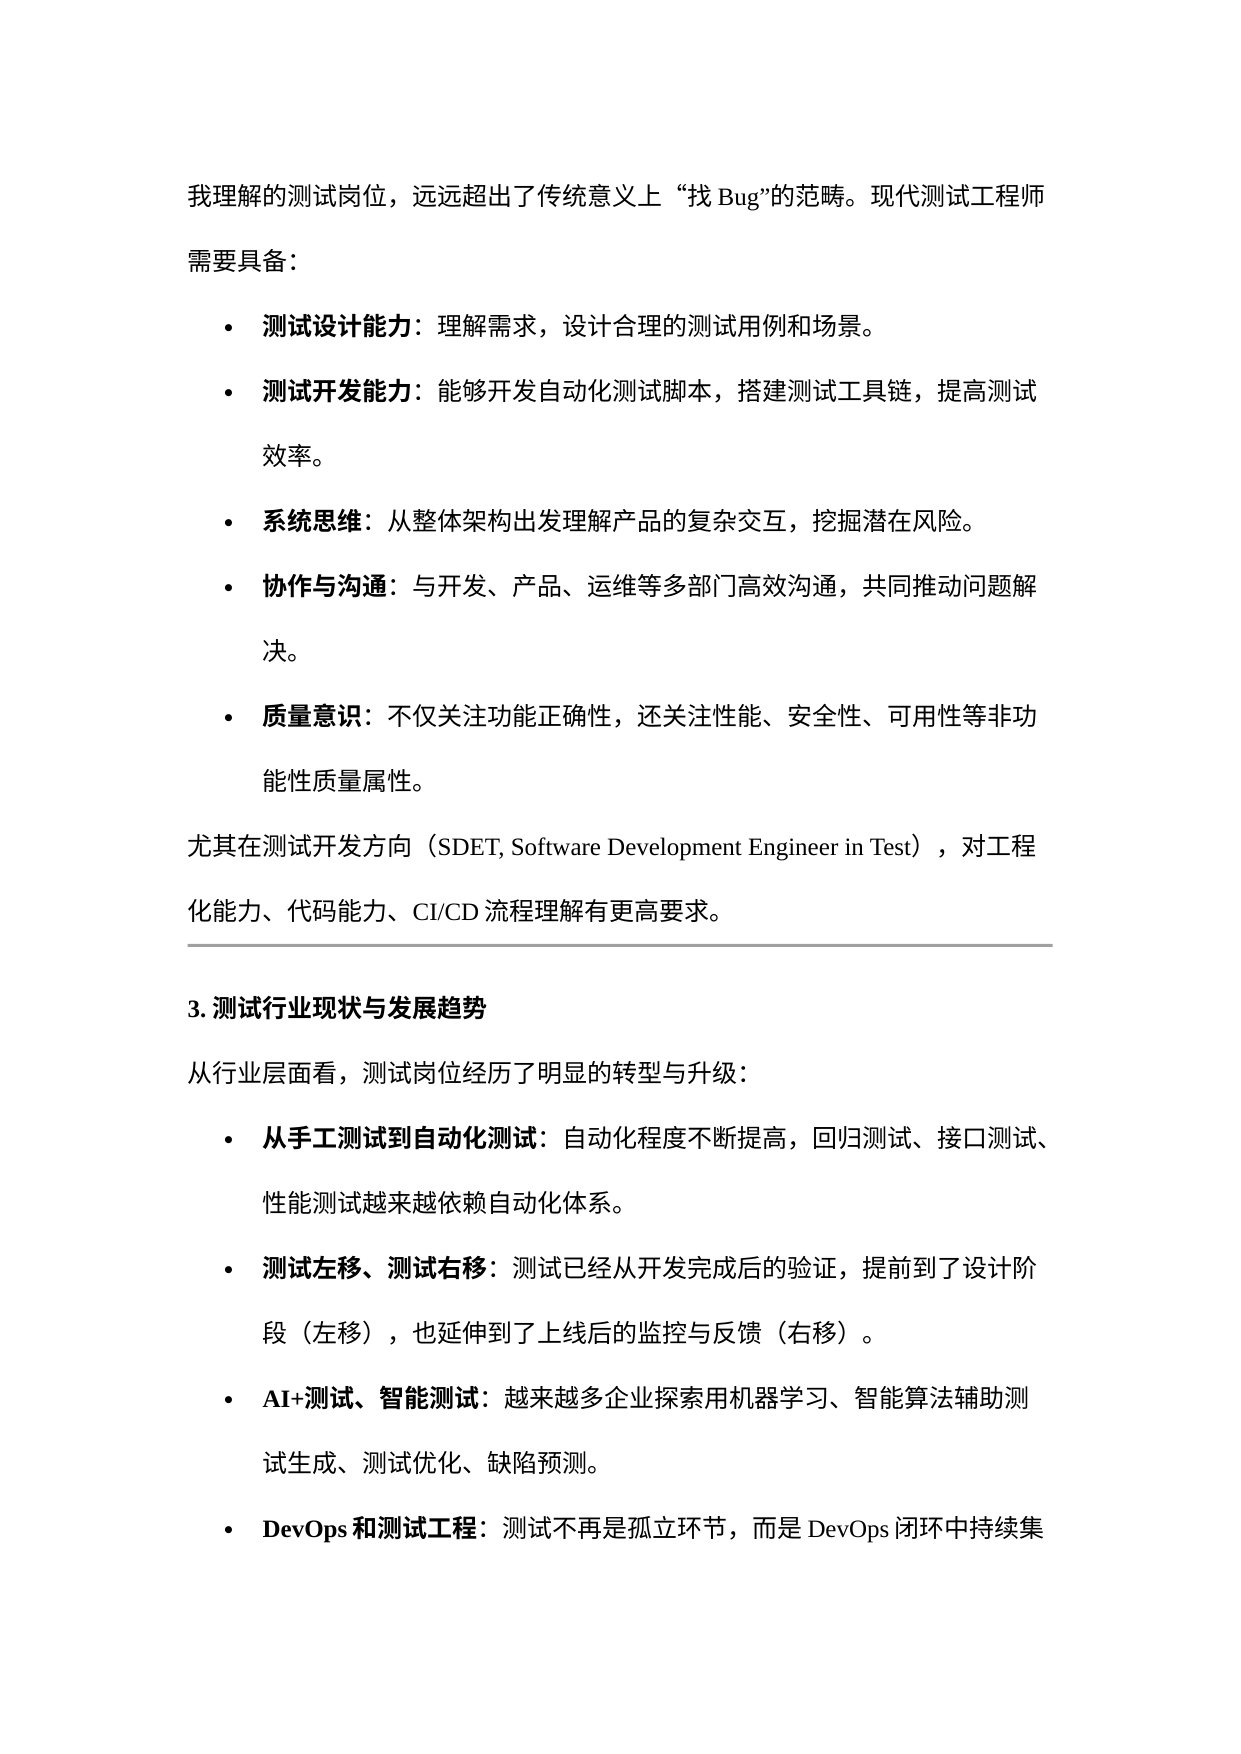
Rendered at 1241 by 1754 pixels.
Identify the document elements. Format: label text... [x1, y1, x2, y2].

list 测试开发能力：能够开发自动化测试脚本，搭建测试工具链，提高测试效率。 [225, 357, 1053, 487]
text 我理解的测试岗位，远远超出了传统意义上“找Bug”的范畴。现代测试工程师需要具备： [187, 162, 1053, 292]
list 协作与沟通：与开发、产品、运维等多部门高效沟通，共同推动问题解决。 [225, 552, 1053, 682]
list 测试左移、测试右移：测试已经从开发完成后的验证，提前到了设计阶段（左移），也延伸到了上线后的监控与反馈（右移）。 [225, 1234, 1053, 1364]
list 测试设计能力：理解需求，设计合理的测试用例和场景。 [225, 292, 1053, 357]
text 尤其在测试开发方向（SDET, Software Development Engineer in Test），对工程化能力、代码能力、CI/CD流程理解有更高要求。 [187, 812, 1053, 942]
list 从手工测试到自动化测试：自动化程度不断提高，回归测试、接口测试、性能测试越来越依赖自动化体系。 [225, 1104, 1053, 1234]
list DevOps和测试工程：测试不再是孤立环节，而是DevOps闭环中持续集成、持续交付的重要一环，强调测试的持续性和自动化。 [225, 1494, 1053, 1559]
text 从行业层面看，测试岗位经历了明显的转型与升级： [187, 1039, 1053, 1104]
list 质量意识：不仅关注功能正确性，还关注性能、安全性、可用性等非功能性质量属性。 [225, 682, 1053, 812]
text 3. 测试行业现状与发展趋势 [187, 974, 1053, 1039]
list 系统思维：从整体架构出发理解产品的复杂交互，挖掘潜在风险。 [225, 487, 1053, 552]
list AI+测试、智能测试：越来越多企业探索用机器学习、智能算法辅助测试生成、测试优化、缺陷预测。 [225, 1364, 1053, 1494]
